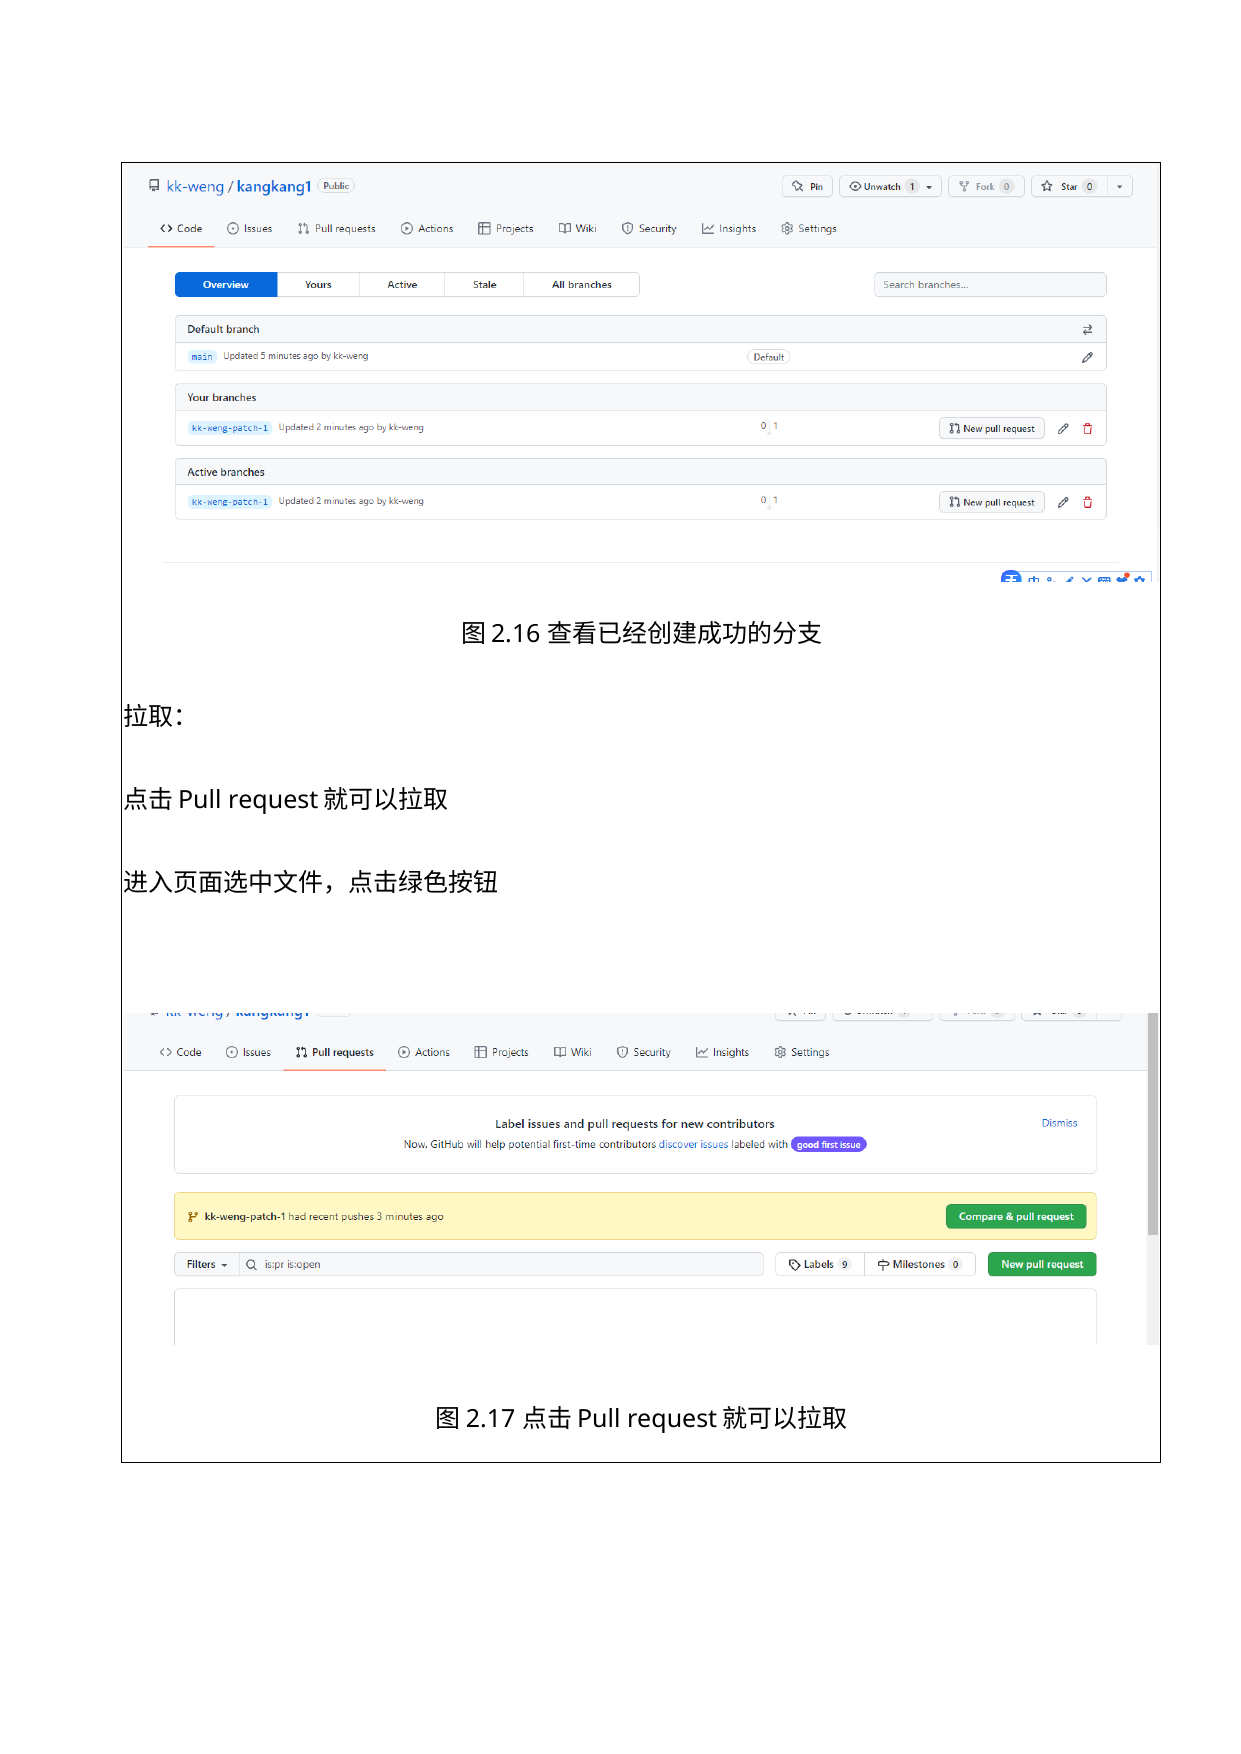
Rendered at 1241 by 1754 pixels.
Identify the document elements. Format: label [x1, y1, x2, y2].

picture [123, 163, 1160, 582]
table_cell [122, 163, 1160, 1462]
picture [123, 1013, 1159, 1345]
